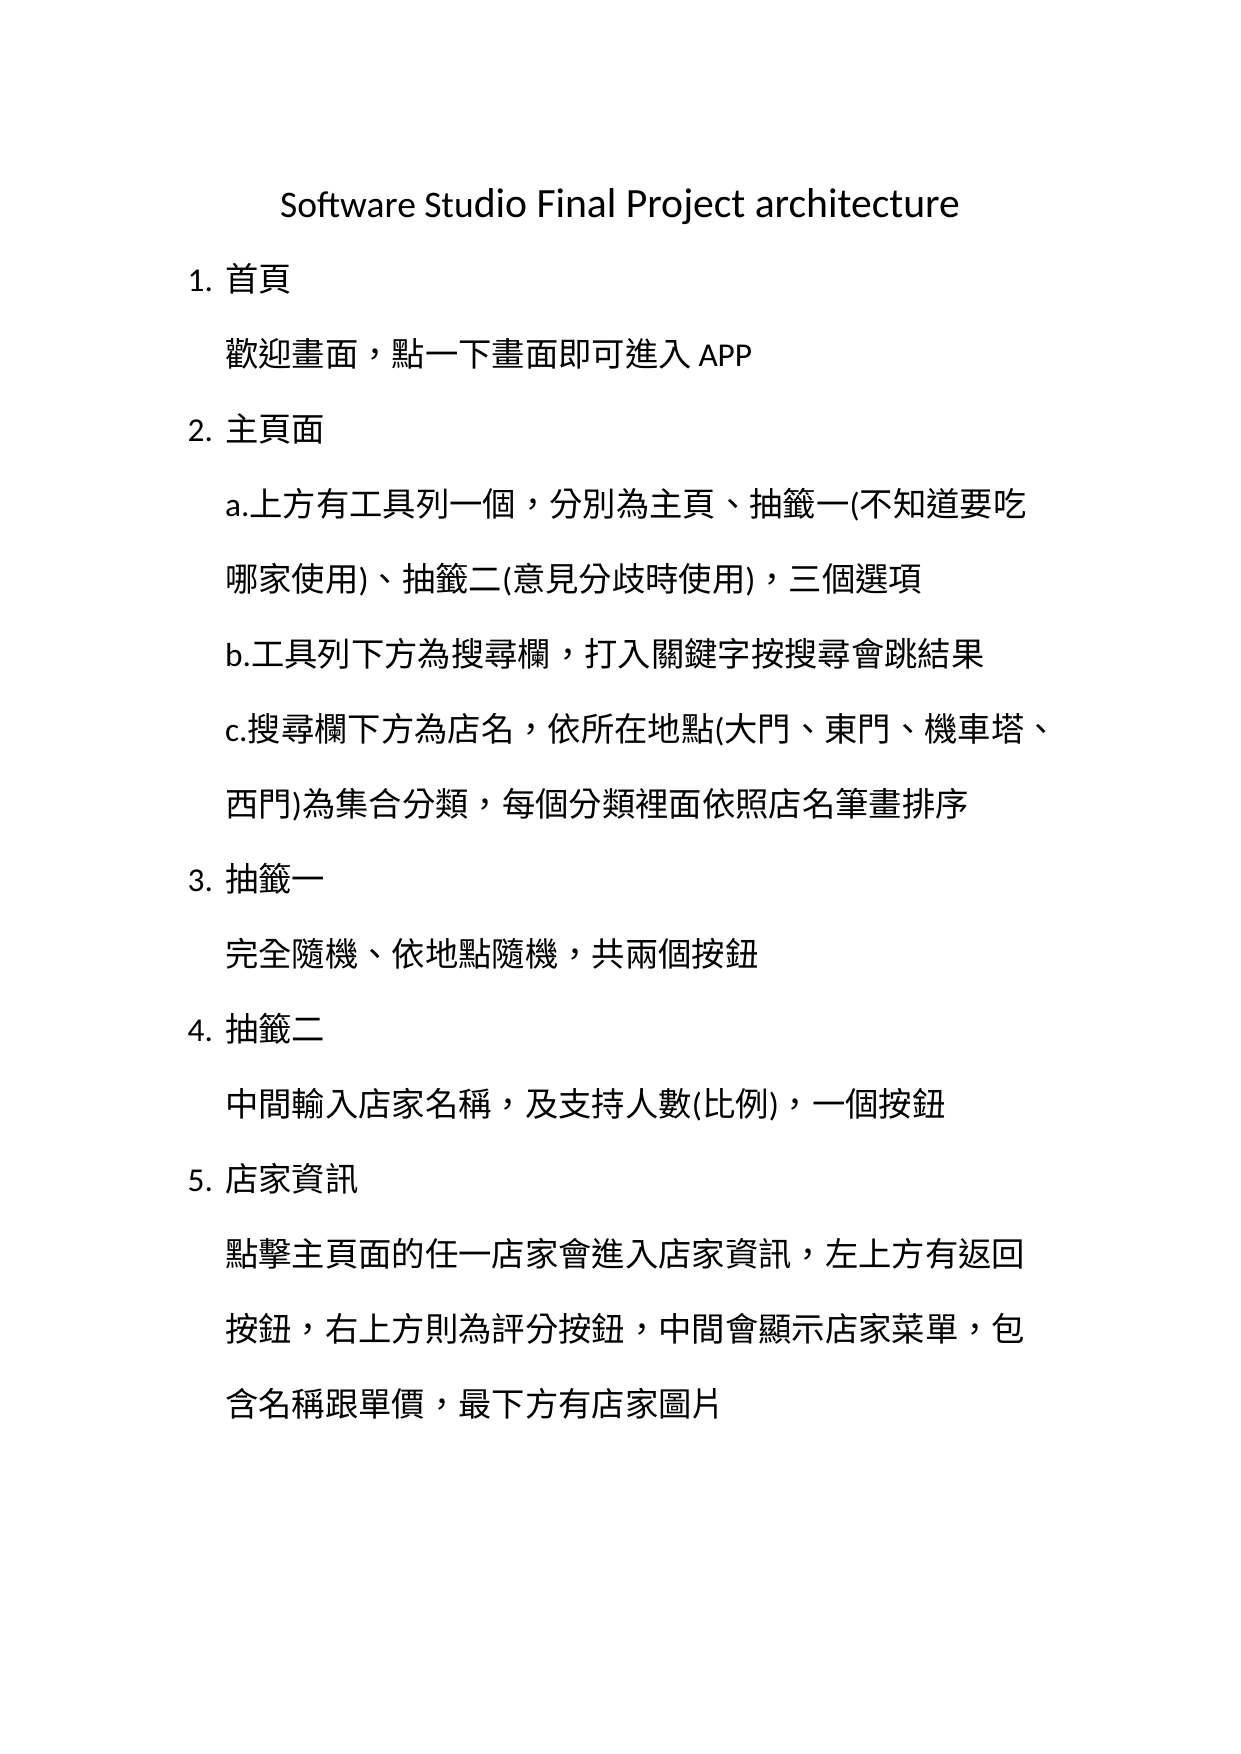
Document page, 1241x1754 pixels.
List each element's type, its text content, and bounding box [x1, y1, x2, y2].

list 主頁面 a.上方有工具列一個，分別為主頁、抽籤一(不知道要吃哪家使用)、抽籤二(意見分歧時使用)，三個選項 b.工具列下方為搜尋欄，打入關鍵字按搜尋會跳結果 c.搜尋欄下方為店名，依所在地點(大門、東門、機車塔、西門)為集合分類，每個分類裡面依照店名筆畫排序 [187, 389, 1053, 839]
list 店家資訊 點擊主頁面的任一店家會進入店家資訊，左上方有返回按鈕，右上方則為評分按鈕，中間會顯示店家菜單，包含名稱跟單價，最下方有店家圖片 [187, 1139, 1053, 1439]
text Software Studio Final Project architecture [187, 164, 1053, 239]
list 首頁 歡迎畫面，點一下畫面即可進入APP [187, 239, 1053, 389]
list 抽籤一 完全隨機、依地點隨機，共兩個按鈕 [187, 839, 1053, 989]
list 抽籤二 中間輸入店家名稱，及支持人數(比例)，一個按鈕 [187, 989, 1053, 1139]
